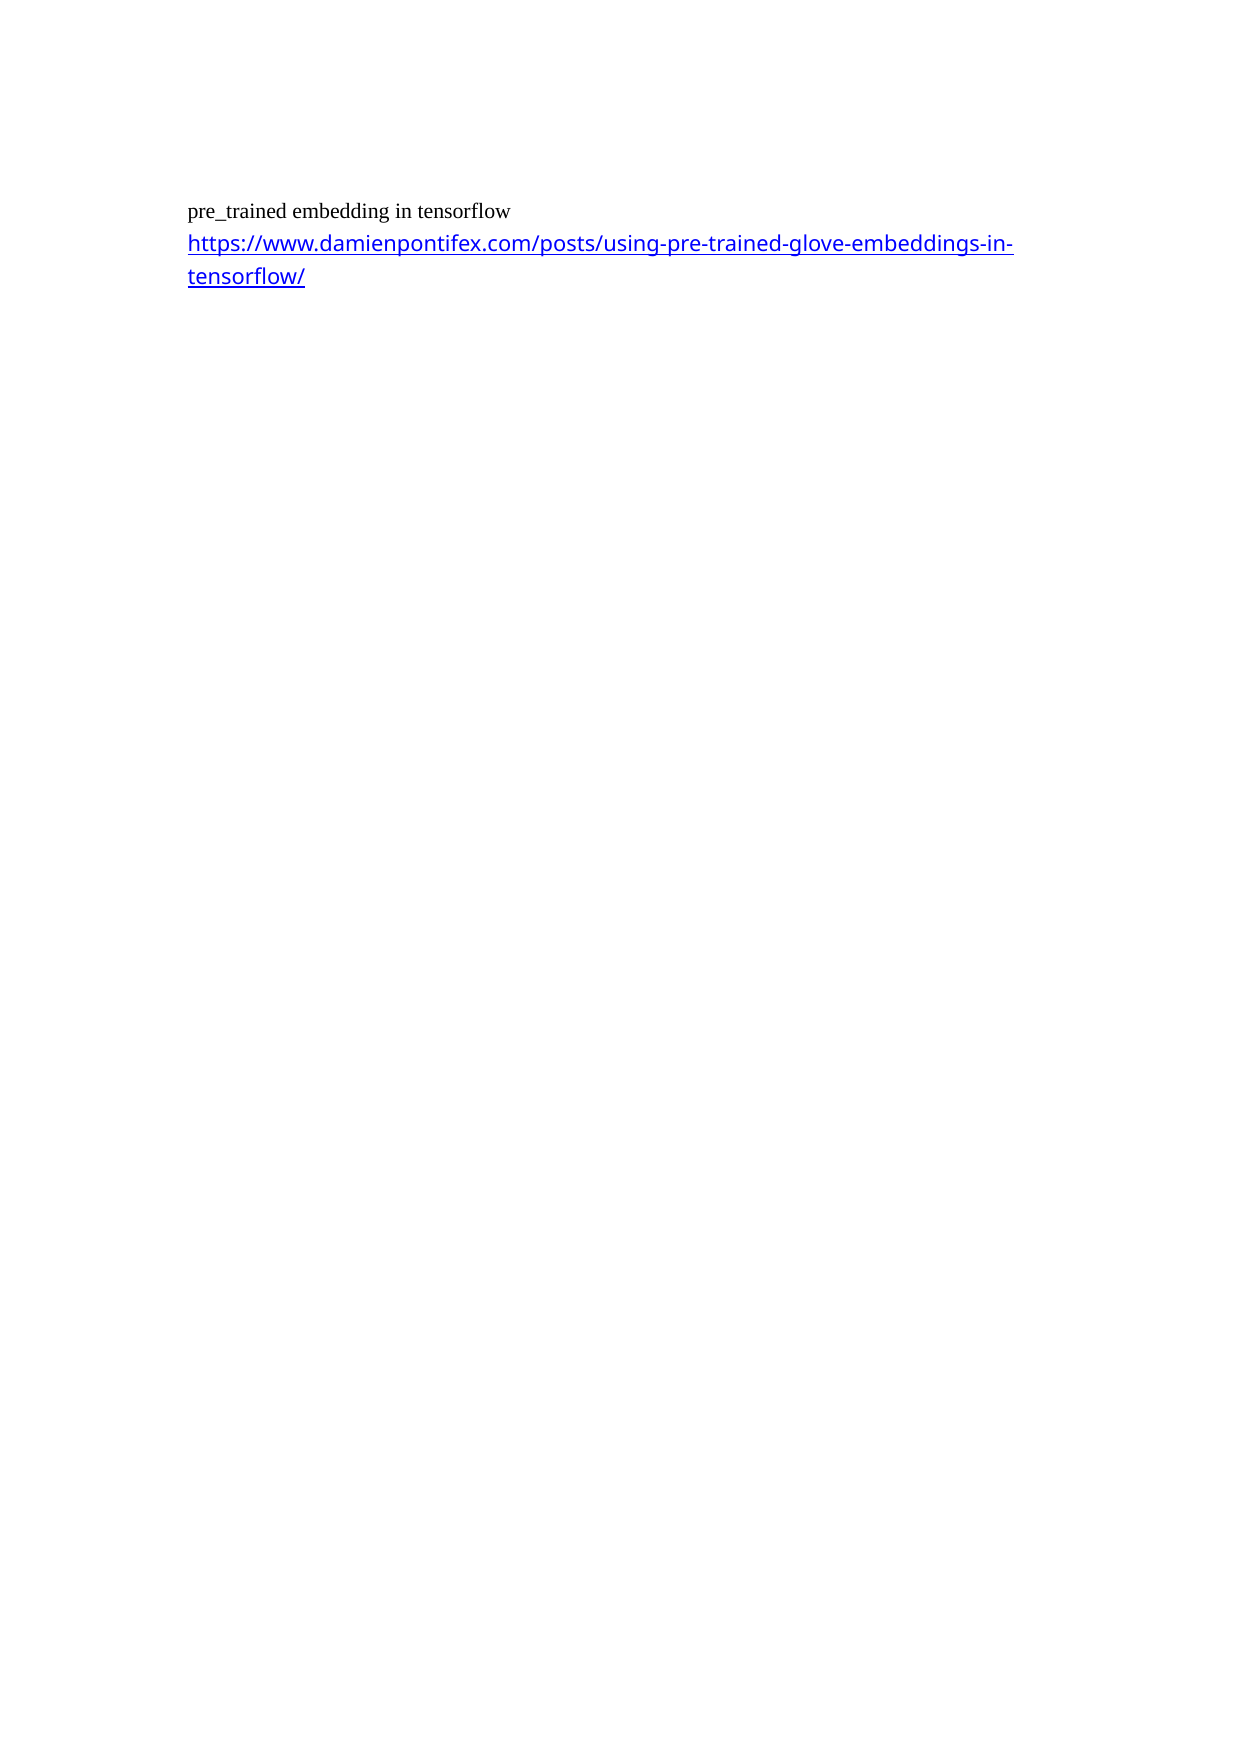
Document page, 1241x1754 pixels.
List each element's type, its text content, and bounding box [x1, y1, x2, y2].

text pre_trained embedding in tensorflow [187, 194, 1053, 227]
text https://www.damienpontifex.com/posts/using-pre-trained-glove-embeddings-in-tensorflow/ [187, 227, 1053, 292]
